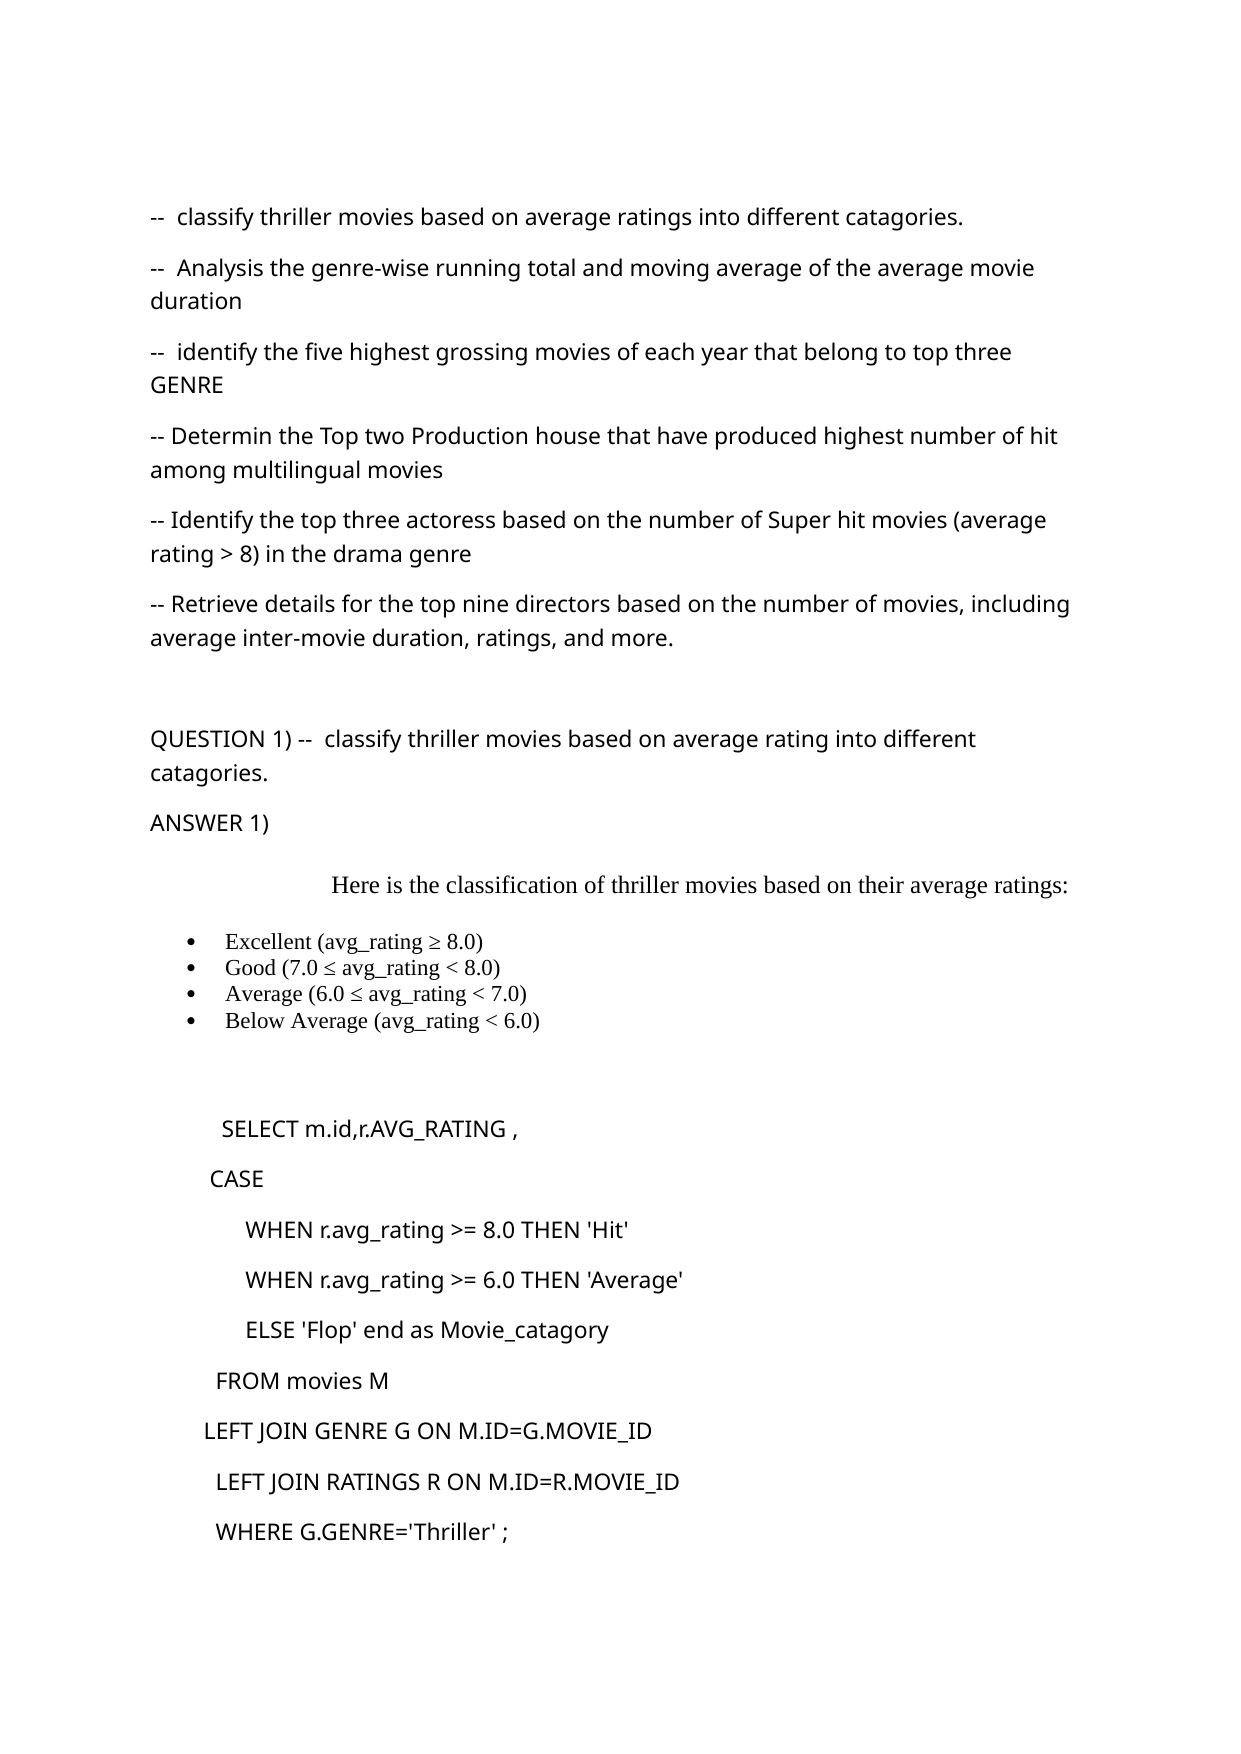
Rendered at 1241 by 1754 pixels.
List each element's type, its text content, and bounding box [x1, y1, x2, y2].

text CASE [150, 1163, 1090, 1194]
text -- identify the five highest grossing movies of each year that belong to top three GENRE [150, 336, 1090, 401]
list Average (6.0 ≤ avg_rating < 7.0) [187, 980, 1090, 1007]
list Good (7.0 ≤ avg_rating < 8.0) [187, 954, 1090, 980]
text SELECT m.id,r.AVG_RATING , [150, 1113, 1090, 1144]
text -- classify thriller movies based on average ratings into different catagories. [150, 201, 1090, 232]
text LEFT JOIN GENRE G ON M.ID=G.MOVIE_ID [150, 1415, 1090, 1446]
text LEFT JOIN RATINGS R ON M.ID=R.MOVIE_ID [150, 1466, 1090, 1497]
text -- Retrieve details for the top nine directors based on the number of movies, including average inter-movie duration, ratings, and more. [150, 588, 1090, 653]
text -- Analysis the genre-wise running total and moving average of the average movie duration [150, 251, 1090, 316]
text WHERE G.GENRE='Thriller' ; [150, 1516, 1090, 1547]
text Here is the classification of thriller movies based on their average ratings: [150, 870, 1090, 898]
list Excellent (avg_rating ≥ 8.0) [187, 928, 1090, 954]
text -- Identify the top three actoress based on the number of Super hit movies (average rating > 8) in the drama genre [150, 504, 1090, 569]
text QUESTION 1) -- classify thriller movies based on average rating into different catagories. [150, 723, 1090, 788]
text WHEN r.avg_rating >= 8.0 THEN 'Hit' [150, 1213, 1090, 1245]
text -- Determin the Top two Production house that have produced highest number of hit among multilingual movies [150, 420, 1090, 485]
text WHEN r.avg_rating >= 6.0 THEN 'Average' [150, 1264, 1090, 1295]
text ELSE 'Flop' end as Movie_catagory [150, 1314, 1090, 1346]
list Below Average (avg_rating < 6.0) [187, 1007, 1090, 1033]
text ANSWER 1) [150, 807, 1090, 838]
text FROM movies M [150, 1365, 1090, 1396]
